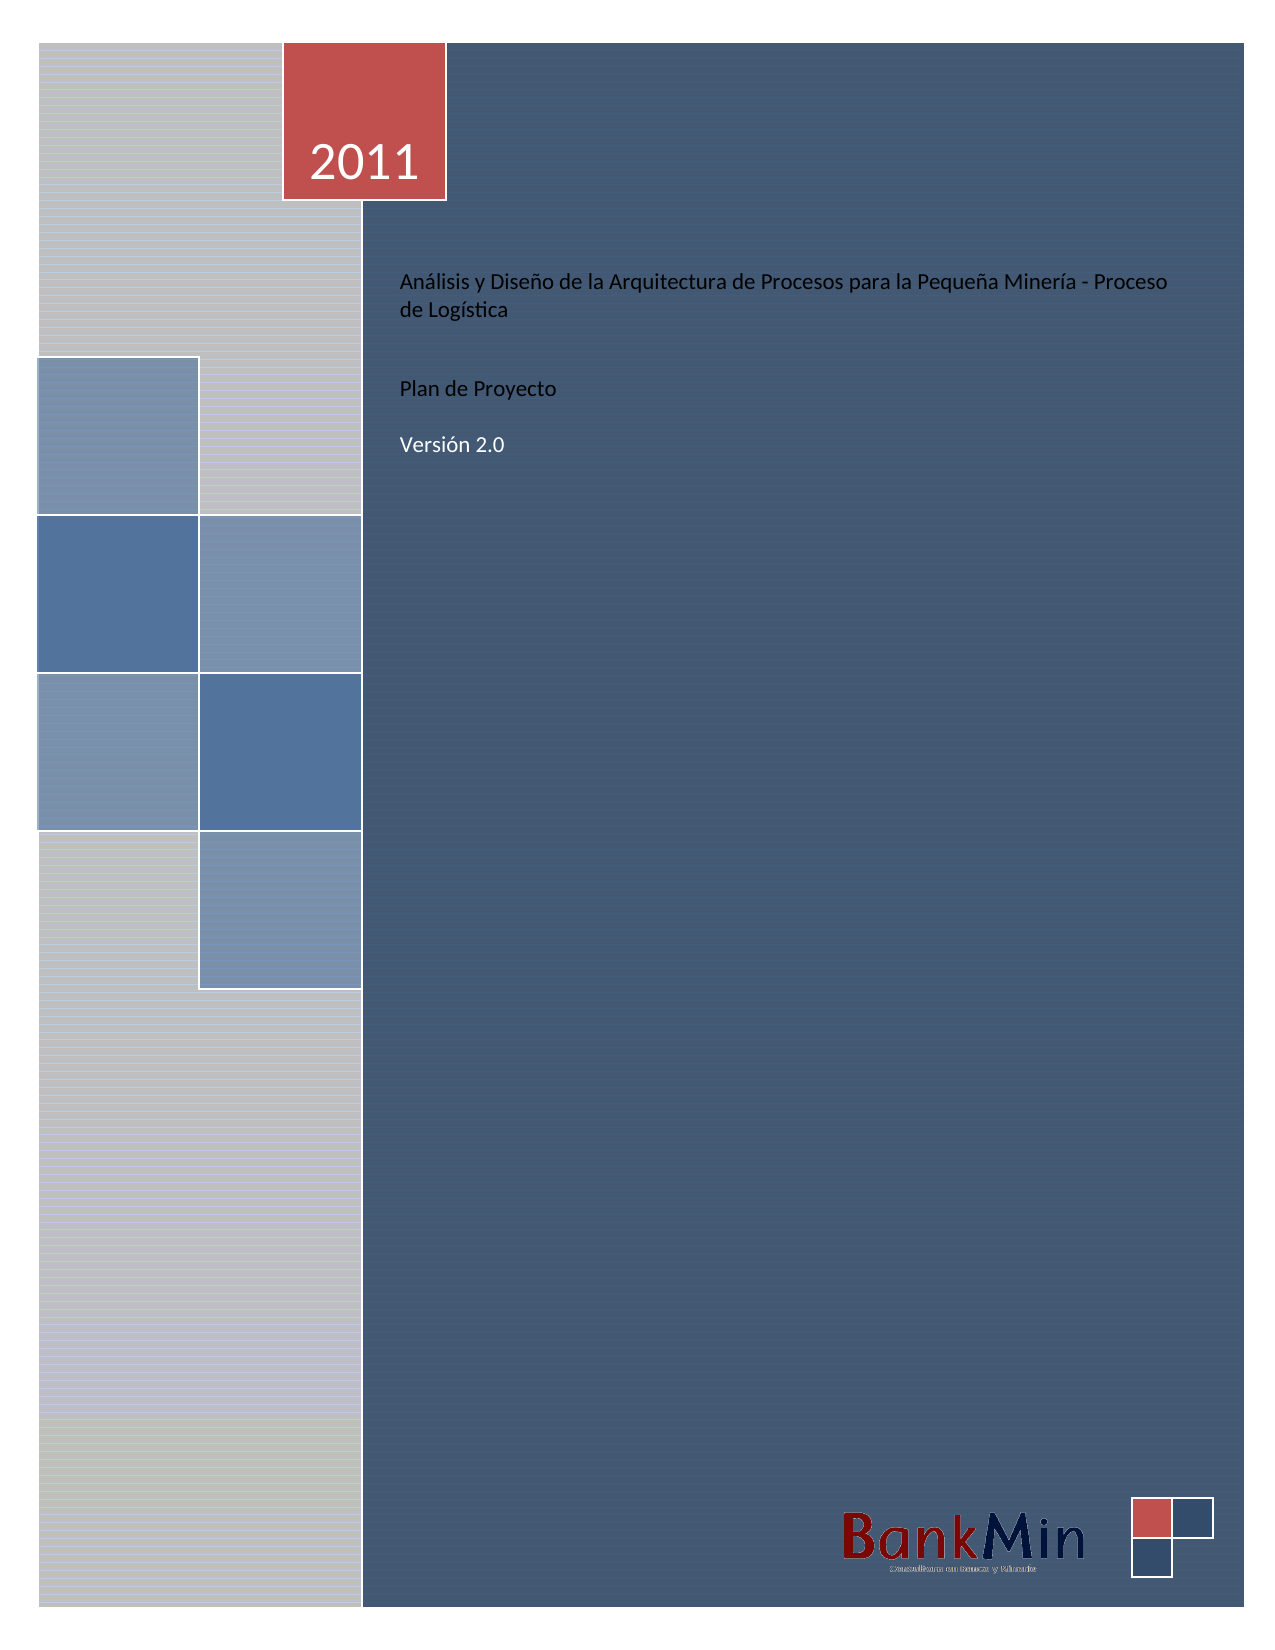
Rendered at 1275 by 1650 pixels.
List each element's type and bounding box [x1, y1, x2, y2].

picture [840, 1508, 1088, 1578]
